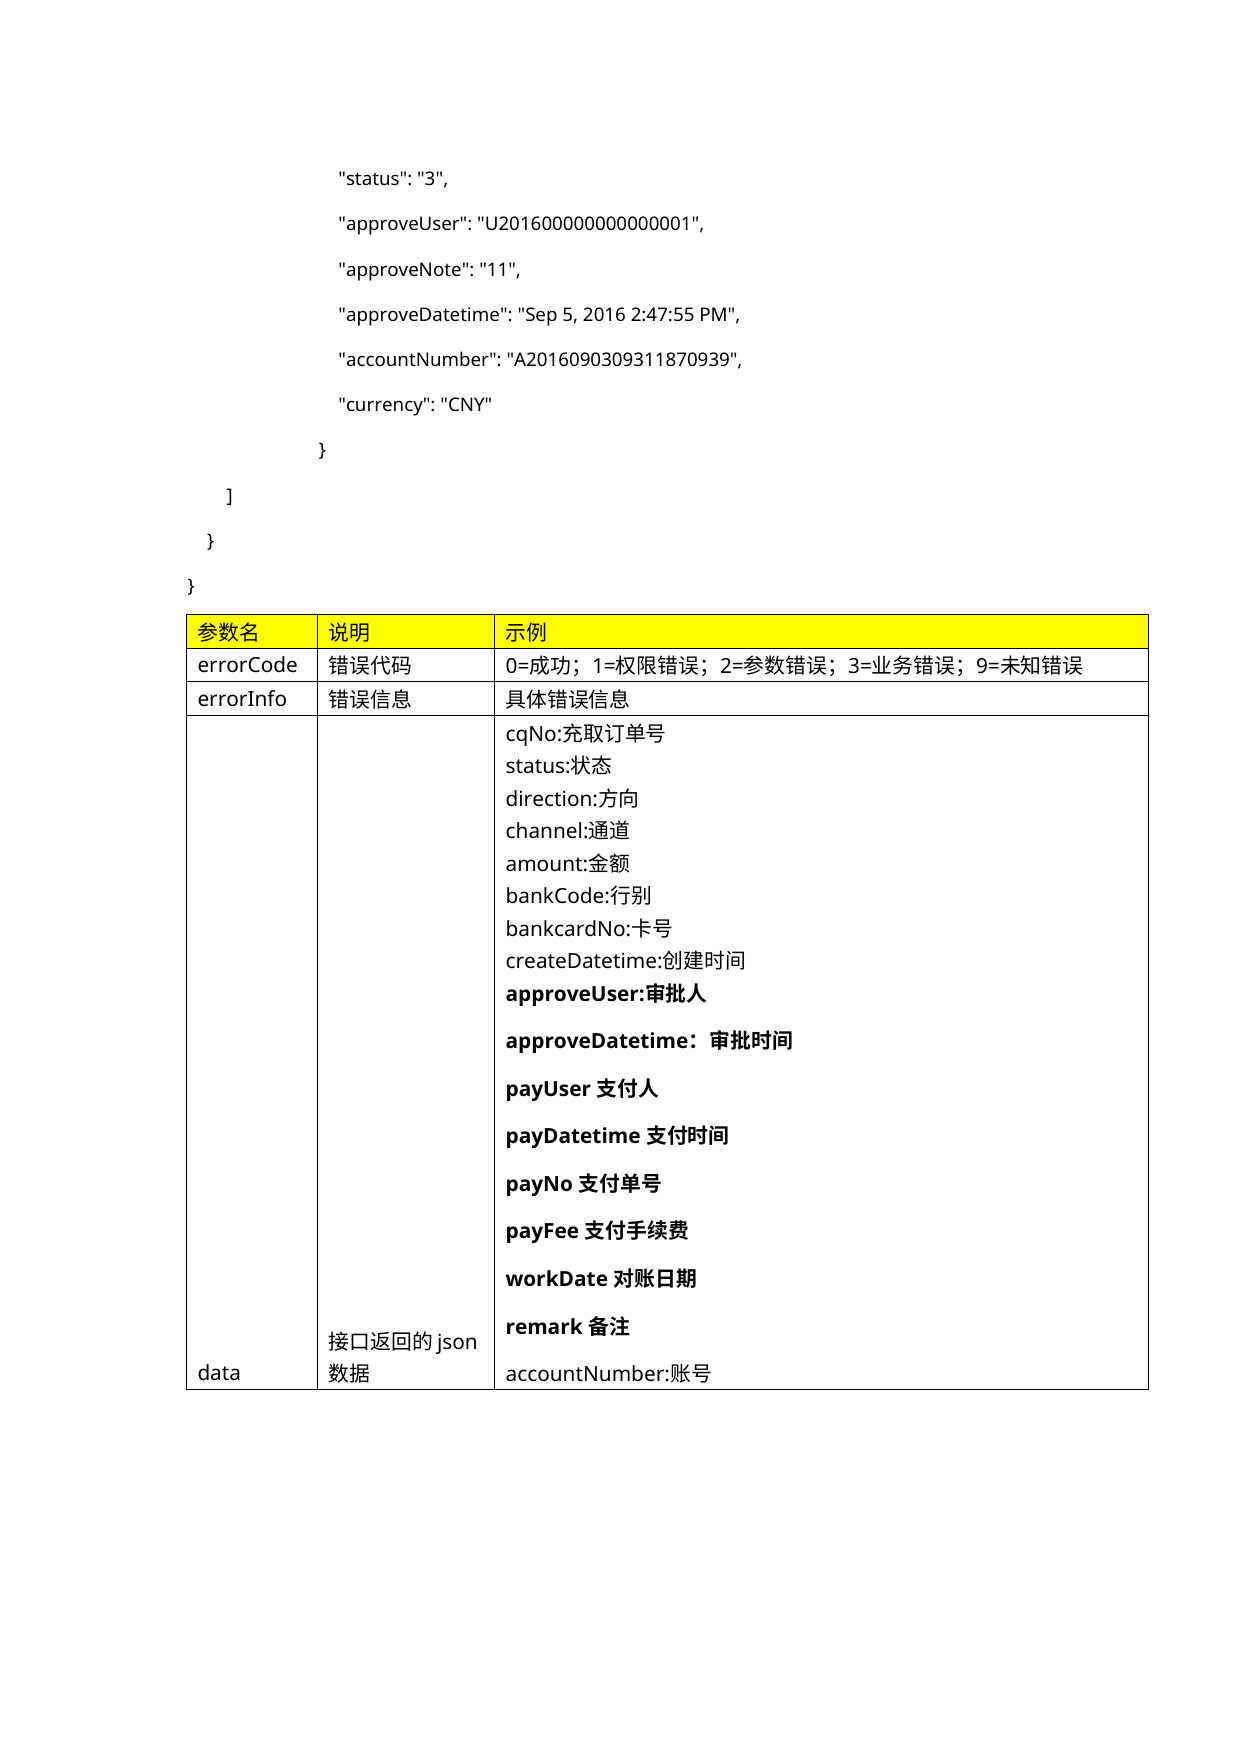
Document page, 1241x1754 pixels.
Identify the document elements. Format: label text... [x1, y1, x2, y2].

text ] [187, 478, 1053, 511]
table_cell 错误信息 [318, 682, 494, 715]
text } [187, 524, 1053, 556]
table_cell cqNo:充取订单号 status:状态 direction:方向 channel:通道 amount:金额 bankCode:行别 bankcardNo:卡号 createDatetime:创建时间 approveUser:审批人 approveDatetime：审批时间 payUser 支付人 payDatetime 支付时间 payNo 支付单号 payFee 支付手续费 workDate 对账日期 remark 备注 accountNumber:账号 [495, 716, 1148, 1389]
table_cell data [187, 716, 317, 1389]
table_header 参数名 [187, 615, 317, 648]
text } [187, 569, 1053, 601]
text } [319, 433, 1053, 466]
table_cell errorInfo [187, 682, 317, 715]
text "currency": "CNY" [319, 388, 1053, 421]
text "approveUser": "U201600000000000001", [319, 207, 1053, 240]
table_cell 具体错误信息 [495, 682, 1148, 715]
text "status": "3", [319, 162, 1053, 194]
text "approveNote": "11", [319, 252, 1053, 285]
table_header 说明 [318, 615, 494, 648]
table_cell 错误代码 [318, 649, 494, 681]
table_cell errorCode [187, 649, 317, 681]
table_header 示例 [495, 615, 1148, 648]
table_cell 0=成功；1=权限错误；2=参数错误；3=业务错误；9=未知错误 [495, 649, 1148, 681]
text "approveDatetime": "Sep 5, 2016 2:47:55 PM", [319, 298, 1053, 330]
table_cell 接口返回的json数据 [318, 716, 494, 1389]
text "accountNumber": "A2016090309311870939", [319, 343, 1053, 375]
